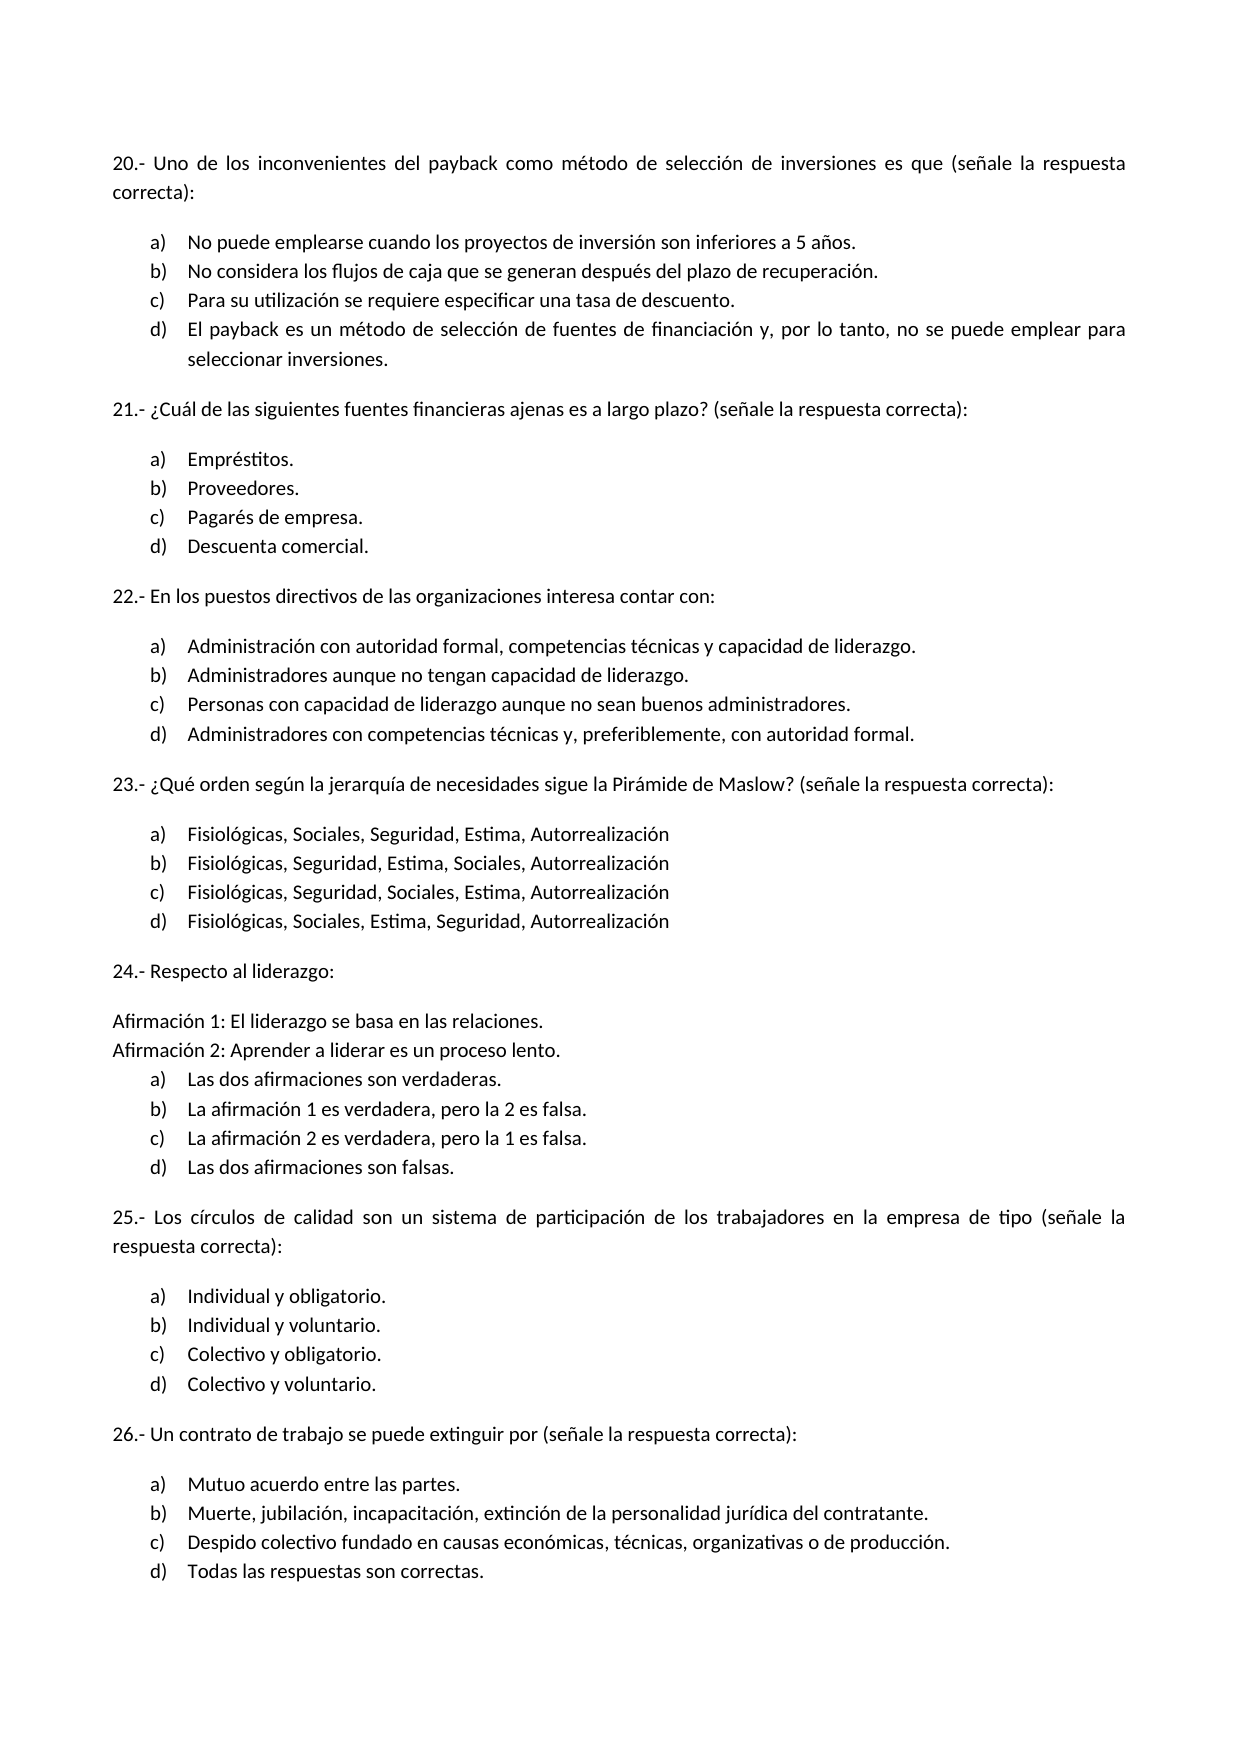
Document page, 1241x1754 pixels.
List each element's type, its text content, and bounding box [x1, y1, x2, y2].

list Despido colectivo fundado en causas económicas, técnicas, organizativas o de producción. [150, 1529, 1128, 1554]
list Individual y obligatorio. [150, 1283, 1128, 1309]
list Personas con capacidad de liderazgo aunque no sean buenos administradores. [150, 692, 1128, 717]
list Administradores con competencias técnicas y, preferiblemente, con autoridad formal. [150, 721, 1128, 746]
list Las dos afirmaciones son falsas. [150, 1154, 1128, 1179]
list Descuenta comercial. [150, 533, 1128, 559]
text 23.- ¿Qué orden según la jerarquía de necesidades sigue la Pirámide de Maslow? (señale la respuesta correcta): [112, 771, 1128, 796]
list Administración con autoridad formal, competencias técnicas y capacidad de liderazgo. [150, 633, 1128, 659]
list Colectivo y voluntario. [150, 1371, 1128, 1396]
list El payback es un método de selección de fuentes de financiación y, por lo tanto, no se puede emplear para seleccionar inversiones. [150, 317, 1128, 371]
list Mutuo acuerdo entre las partes. [150, 1471, 1128, 1496]
text 22.- En los puestos directivos de las organizaciones interesa contar con: [112, 583, 1128, 609]
list Para su utilización se requiere especificar una tasa de descuento. [150, 287, 1128, 313]
list Muerte, jubilación, incapacitación, extinción de la personalidad jurídica del contratante. [150, 1500, 1128, 1525]
text Afirmación 2: Aprender a liderar es un proceso lento. [112, 1037, 1128, 1063]
list La afirmación 1 es verdadera, pero la 2 es falsa. [150, 1096, 1128, 1121]
list Administradores aunque no tengan capacidad de liderazgo. [150, 662, 1128, 688]
list Individual y voluntario. [150, 1312, 1128, 1338]
list No considera los flujos de caja que se generan después del plazo de recuperación. [150, 258, 1128, 284]
list Las dos afirmaciones son verdaderas. [150, 1067, 1128, 1092]
list Fisiológicas, Sociales, Seguridad, Estima, Autorrealización [150, 821, 1128, 846]
text 25.- Los círculos de calidad son un sistema de participación de los trabajadores en la empresa de tipo (señale la respuesta correcta): [112, 1204, 1128, 1259]
text 26.- Un contrato de trabajo se puede extinguir por (señale la respuesta correcta): [112, 1421, 1128, 1446]
list Colectivo y obligatorio. [150, 1342, 1128, 1367]
list Proveedores. [150, 475, 1128, 500]
list Fisiológicas, Seguridad, Estima, Sociales, Autorrealización [150, 850, 1128, 875]
list La afirmación 2 es verdadera, pero la 1 es falsa. [150, 1125, 1128, 1150]
list No puede emplearse cuando los proyectos de inversión son inferiores a 5 años. [150, 229, 1128, 254]
text 20.- Uno de los inconvenientes del payback como método de selección de inversiones es que (señale la respuesta correcta): [112, 150, 1128, 204]
text 21.- ¿Cuál de las siguientes fuentes financieras ajenas es a largo plazo? (señale la respuesta correcta): [112, 396, 1128, 421]
list Todas las respuestas son correctas. [150, 1558, 1128, 1584]
list Pagarés de empresa. [150, 504, 1128, 529]
list Fisiológicas, Sociales, Estima, Seguridad, Autorrealización [150, 908, 1128, 934]
list Fisiológicas, Seguridad, Sociales, Estima, Autorrealización [150, 879, 1128, 904]
list Empréstitos. [150, 446, 1128, 471]
text 24.- Respecto al liderazgo: [112, 958, 1128, 984]
text Afirmación 1: El liderazgo se basa en las relaciones. [112, 1008, 1128, 1034]
